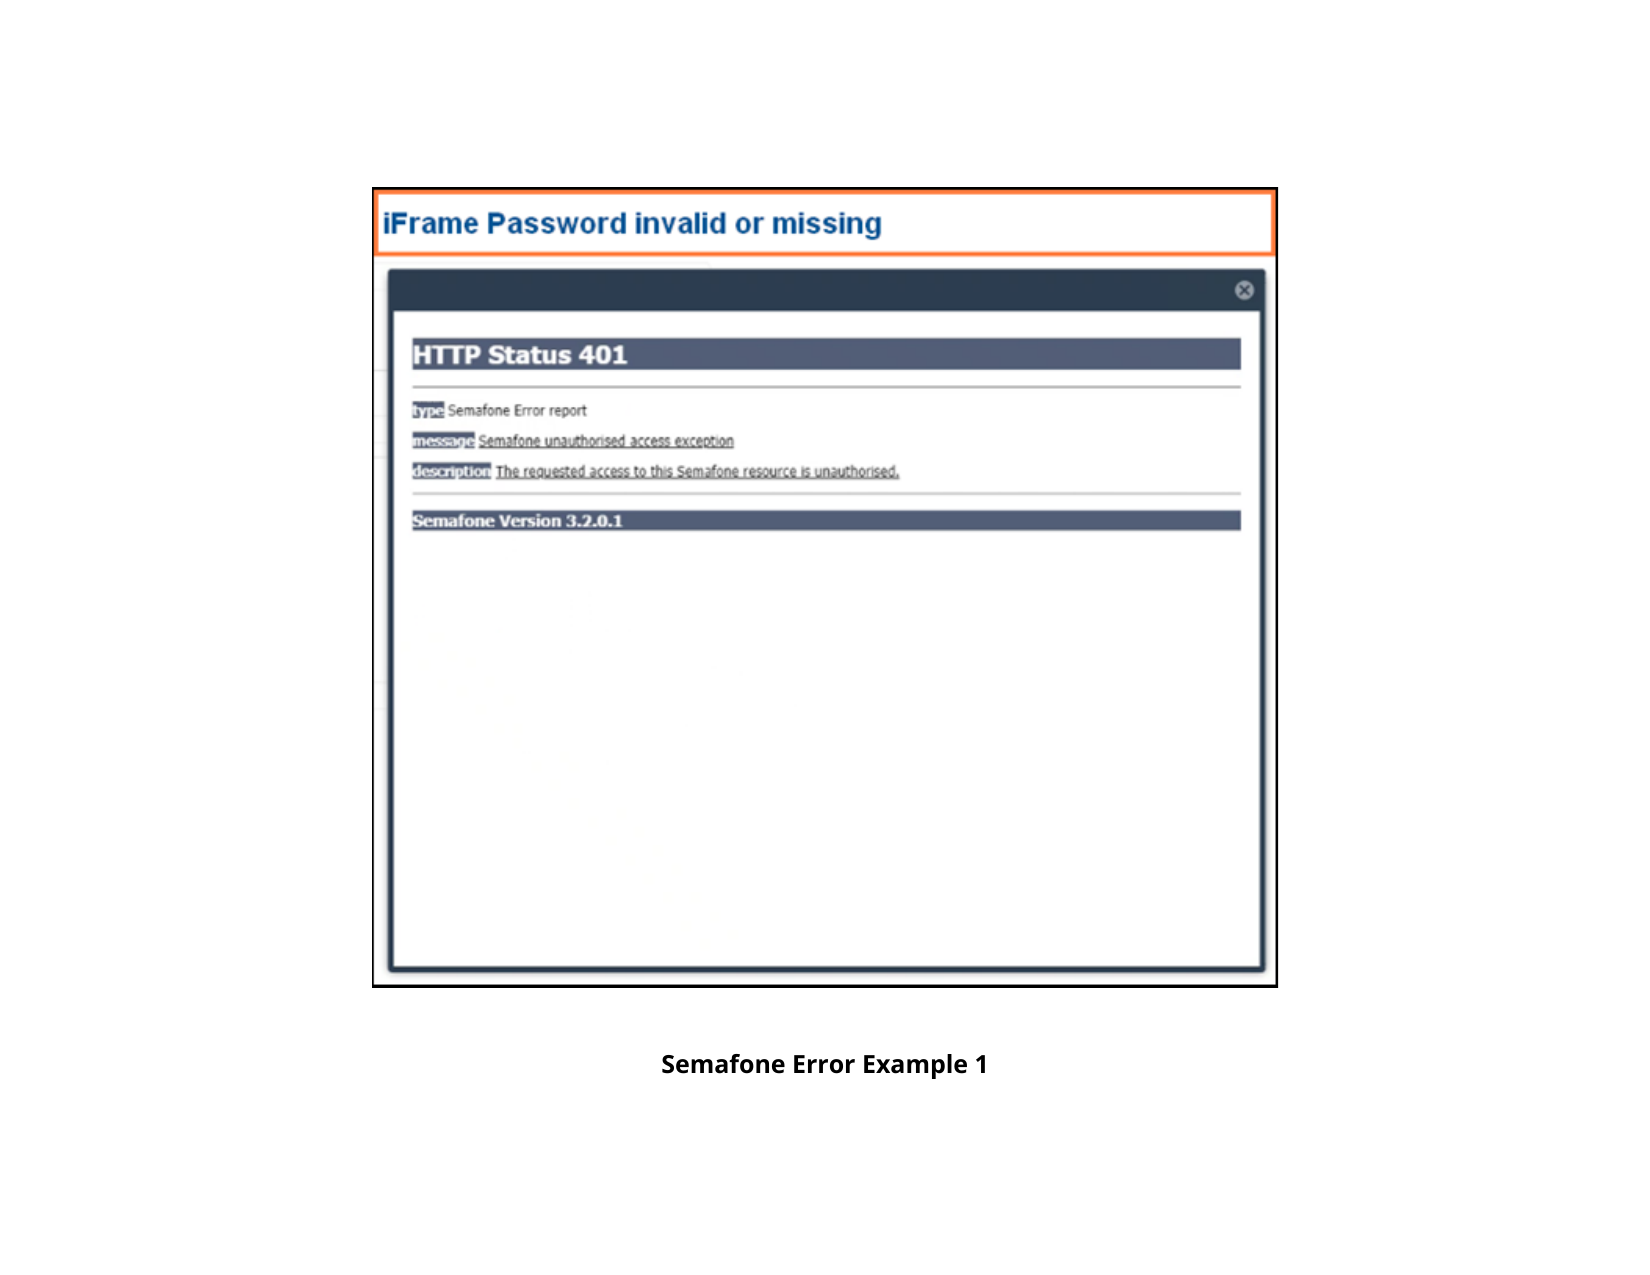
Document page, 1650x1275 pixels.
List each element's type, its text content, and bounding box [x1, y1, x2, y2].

text Semafone Error Example 1 [150, 1046, 1500, 1081]
picture [372, 187, 1279, 988]
